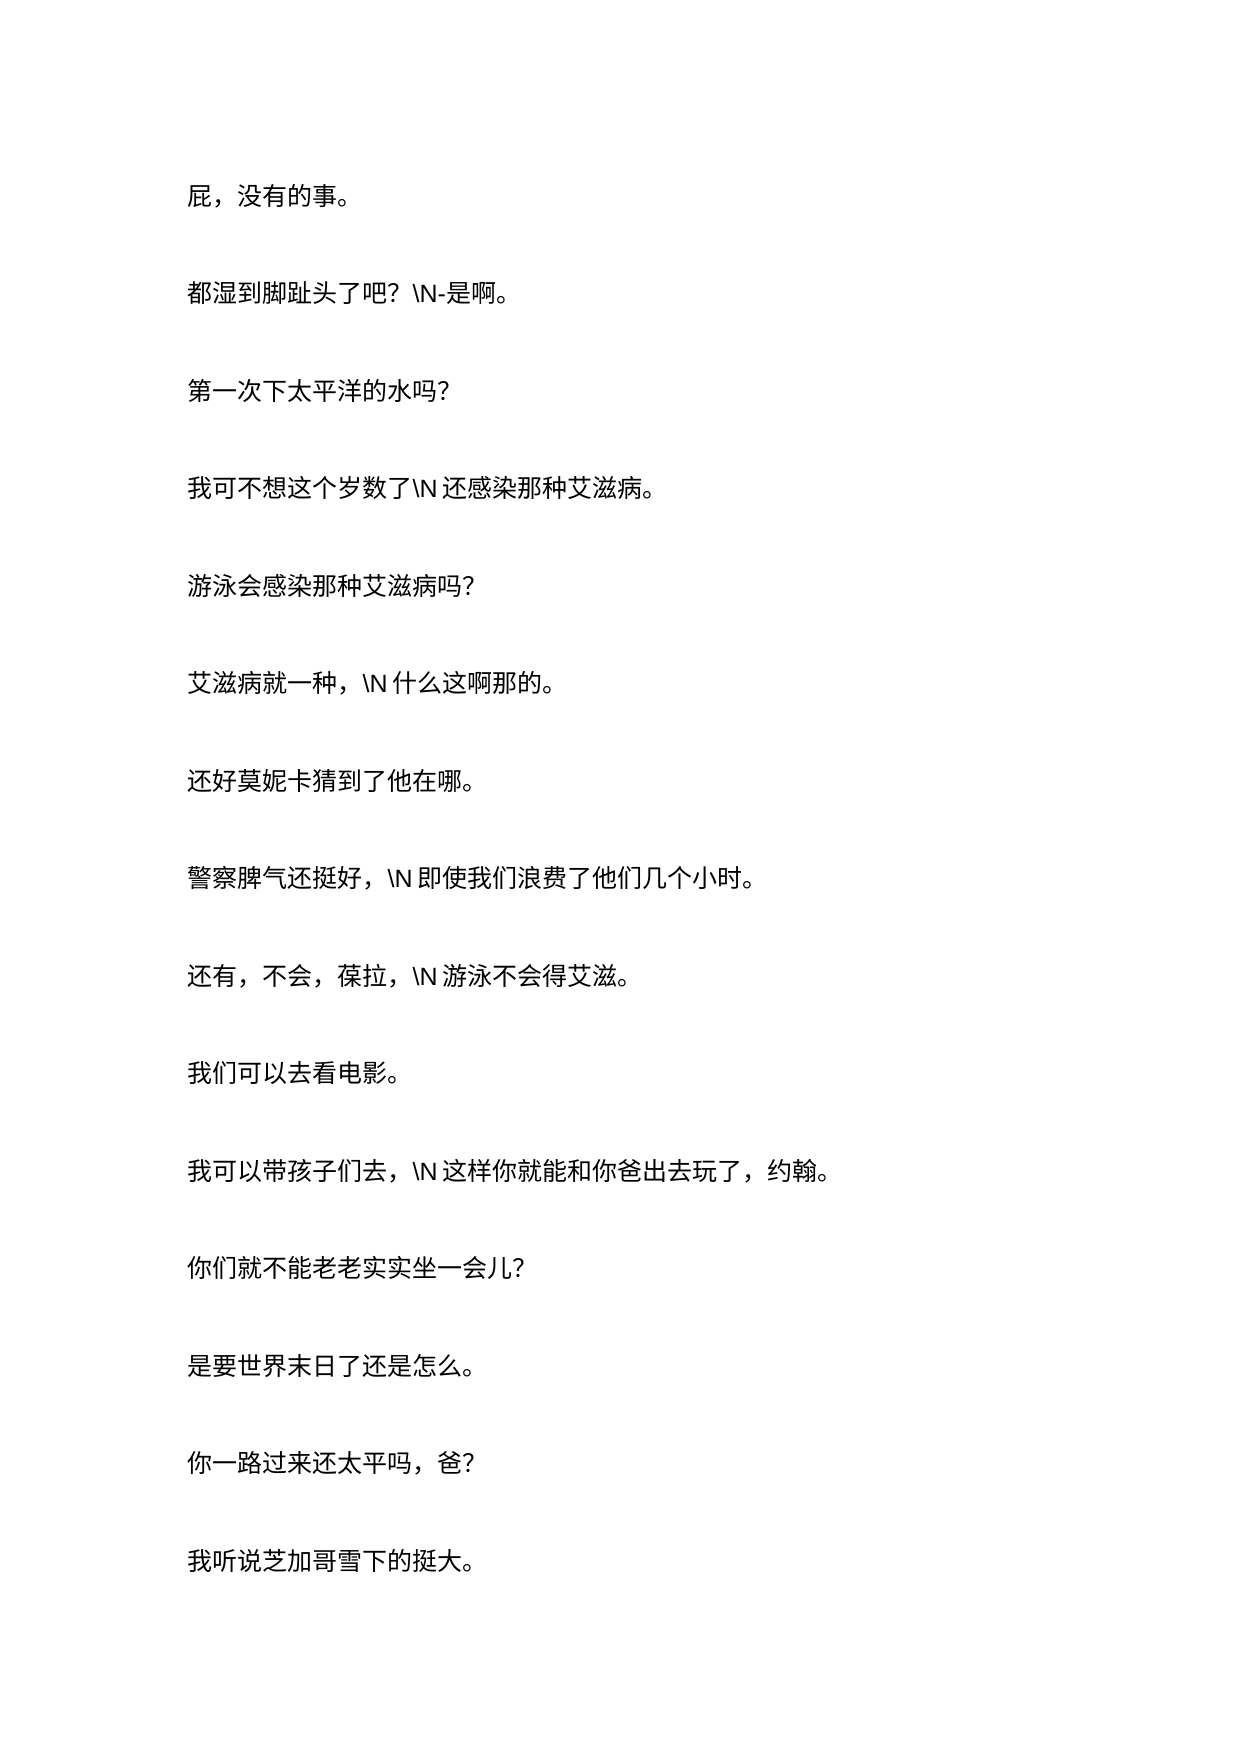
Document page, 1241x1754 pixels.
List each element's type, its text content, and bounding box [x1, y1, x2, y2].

text 艾滋病就一种，\N什么这啊那的。 [187, 649, 1053, 714]
text 游泳会感染那种艾滋病吗？ [187, 552, 1053, 617]
text 我可不想这个岁数了\N还感染那种艾滋病。 [187, 454, 1053, 519]
text 我可以带孩子们去，\N这样你就能和你爸出去玩了，约翰。 [187, 1137, 1053, 1202]
text 警察脾气还挺好，\N即使我们浪费了他们几个小时。 [187, 844, 1053, 909]
text 是要世界末日了还是怎么。 [187, 1332, 1053, 1397]
text 我们可以去看电影。 [187, 1039, 1053, 1104]
text 我听说芝加哥雪下的挺大。 [187, 1527, 1053, 1592]
text 还好莫妮卡猜到了他在哪。 [187, 747, 1053, 812]
text 都湿到脚趾头了吧？\N-是啊。 [187, 259, 1053, 324]
text 你一路过来还太平吗，爸？ [187, 1429, 1053, 1494]
text 屁，没有的事。 [187, 162, 1053, 227]
text 还有，不会，葆拉，\N游泳不会得艾滋。 [187, 942, 1053, 1007]
text 第一次下太平洋的水吗？ [187, 357, 1053, 422]
text 你们就不能老老实实坐一会儿？ [187, 1234, 1053, 1299]
